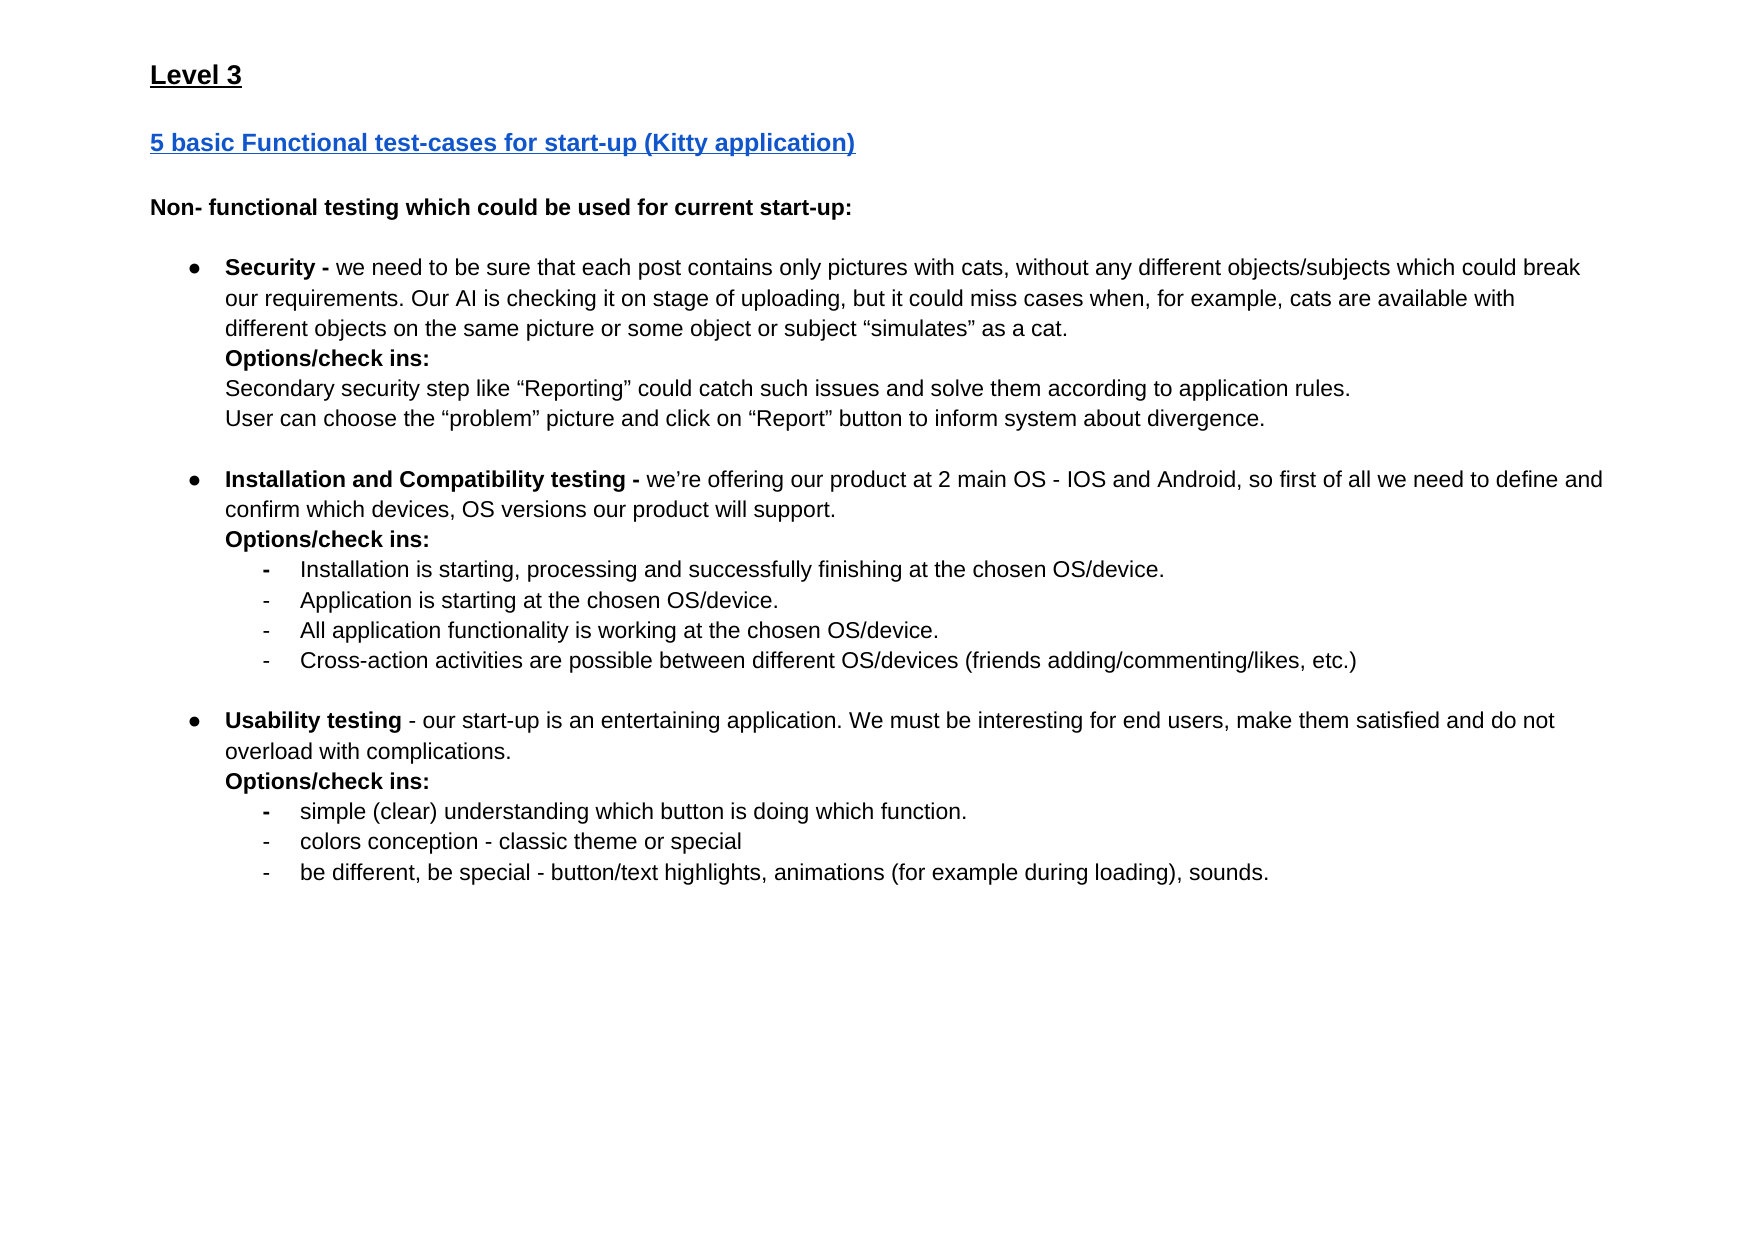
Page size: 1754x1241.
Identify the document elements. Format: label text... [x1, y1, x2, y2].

list simple (clear) understanding which button is doing which function. [262, 798, 1604, 824]
list colors conception - classic theme or special [262, 828, 1604, 855]
text Options/check ins: [225, 526, 1604, 553]
list Cross-action activities are possible between different OS/devices (friends adding/commenting/likes, etc.) [262, 647, 1604, 673]
text Options/check ins: [225, 345, 1604, 371]
list Application is starting at the chosen OS/device. [262, 587, 1604, 613]
list Installation and Compatibility testing - we’re offering our product at 2 main OS - IOS and Android, so first of all we need to define and confirm which devices, OS versions our product will support. [187, 466, 1604, 522]
text User can choose the “problem” picture and click on “Report” button to inform system about divergence. [225, 405, 1604, 432]
list Installation is starting, processing and successfully finishing at the chosen OS/device. [262, 556, 1604, 583]
list Usability testing - our start-up is an entertaining application. We must be interesting for end users, make them satisfied and do not overload with complications. [187, 707, 1604, 764]
text Non- functional testing which could be used for current start-up: [150, 194, 1604, 220]
text Level 3 [150, 59, 1604, 90]
list All application functionality is working at the chosen OS/device. [262, 617, 1604, 643]
text 5 basic Functional test-cases for start-up (Kitty application) [150, 128, 1604, 157]
text Options/check ins: [225, 768, 1604, 794]
list be different, be special - button/text highlights, animations (for example during loading), sounds. [262, 858, 1604, 885]
text Secondary security step like “Reporting” could catch such issues and solve them according to application rules. [225, 375, 1604, 402]
list Security - we need to be sure that each post contains only pictures with cats, without any different objects/subjects which could break our requirements. Our AI is checking it on stage of uploading, but it could miss cases when, for example, cats are available with different objects on the same picture or some object or subject “simulates” as a cat. [187, 254, 1604, 341]
